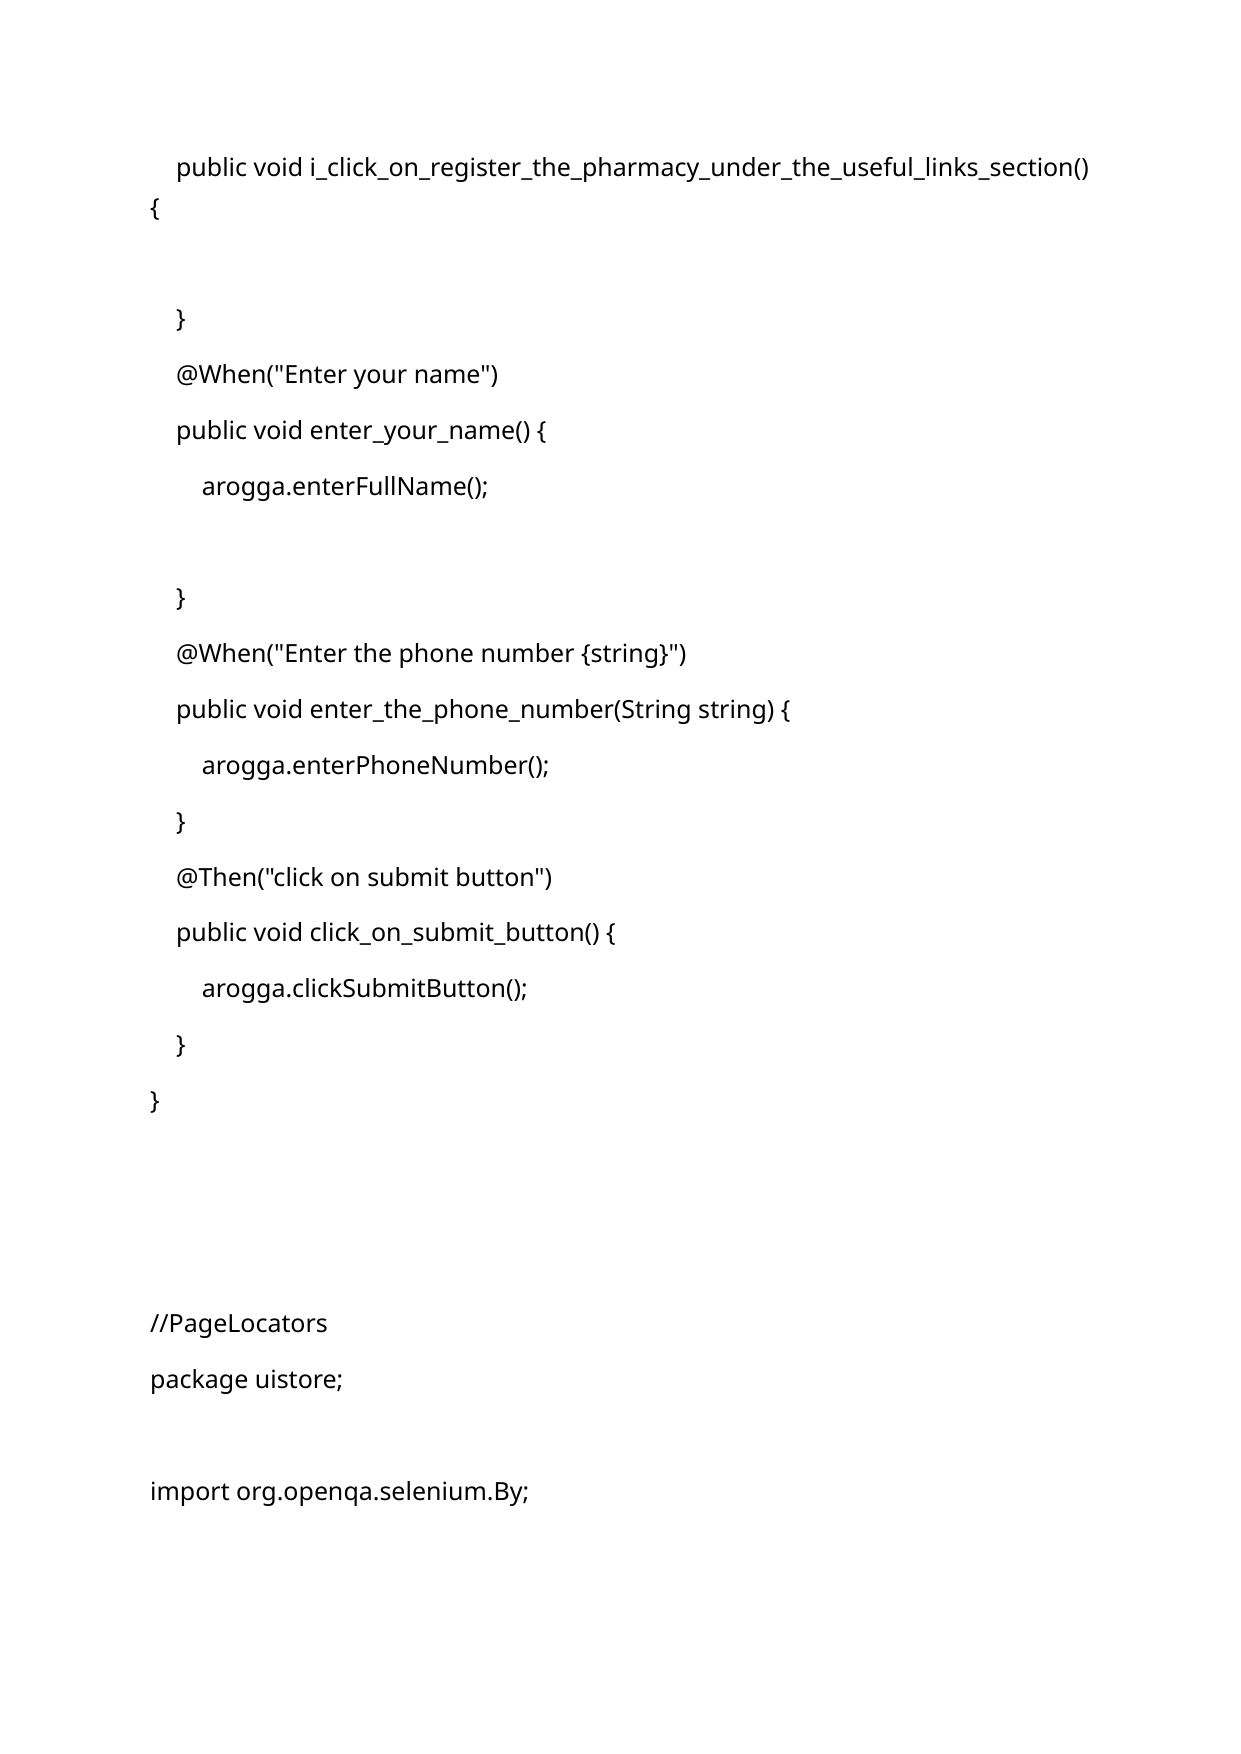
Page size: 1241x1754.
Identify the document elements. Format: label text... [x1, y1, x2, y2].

text @When("Enter the phone number {string}") [150, 636, 1090, 670]
text } [150, 580, 1090, 614]
text } [150, 1027, 1090, 1061]
text arogga.clickSubmitButton(); [150, 971, 1090, 1005]
text arogga.enterFullName(); [150, 468, 1090, 502]
text arogga.enterPhoneNumber(); [150, 747, 1090, 782]
text @When("Enter your name") [150, 357, 1090, 391]
text package uistore; [150, 1362, 1090, 1396]
text } [150, 803, 1090, 837]
text @Then("click on submit button") [150, 859, 1090, 893]
text public void click_on_submit_button() { [150, 915, 1090, 949]
text public void enter_the_phone_number(String string) { [150, 692, 1090, 726]
text } [150, 301, 1090, 335]
text } [150, 1082, 1090, 1117]
text //PageLocators [150, 1306, 1090, 1340]
text public void i_click_on_register_the_pharmacy_under_the_useful_links_section() { [150, 150, 1090, 223]
text import org.openqa.selenium.By; [150, 1473, 1090, 1507]
text public void enter_your_name() { [150, 412, 1090, 447]
